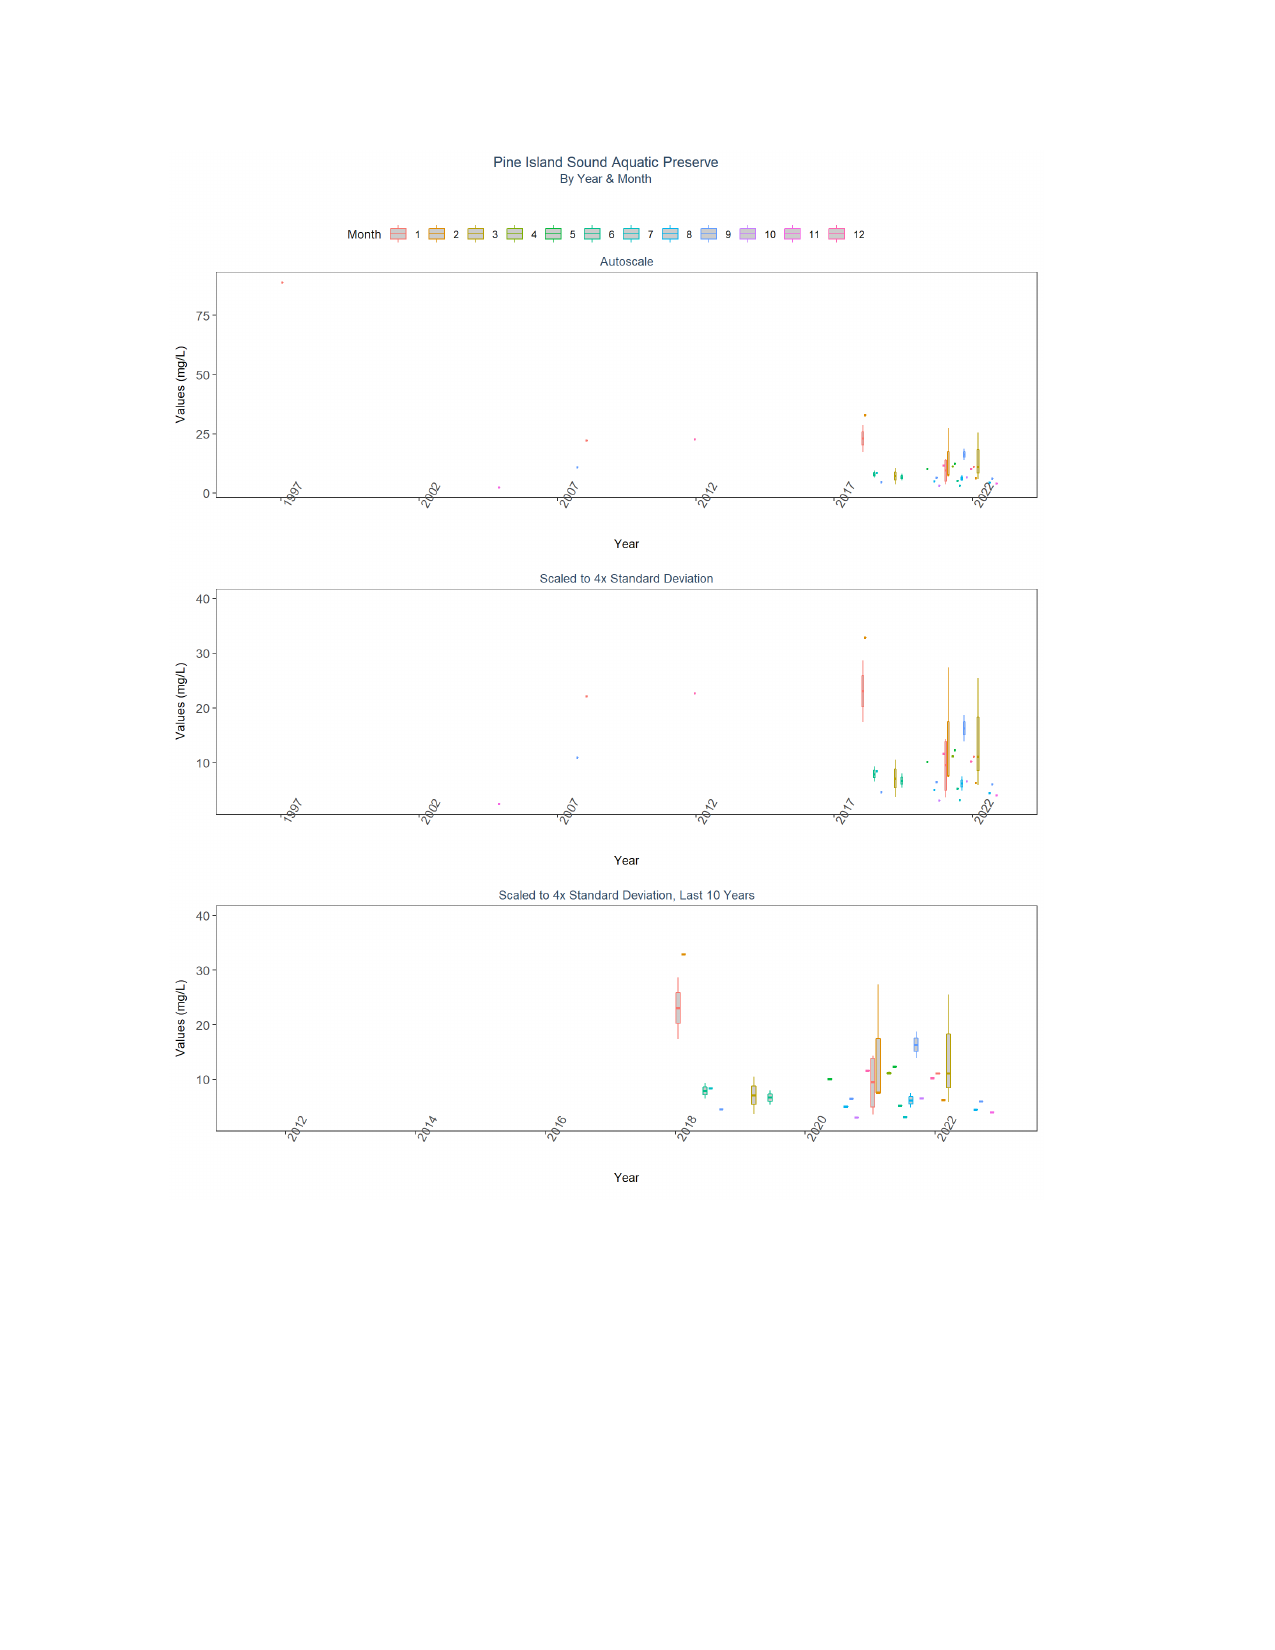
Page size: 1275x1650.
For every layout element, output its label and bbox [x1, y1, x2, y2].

picture [168, 150, 1044, 1200]
